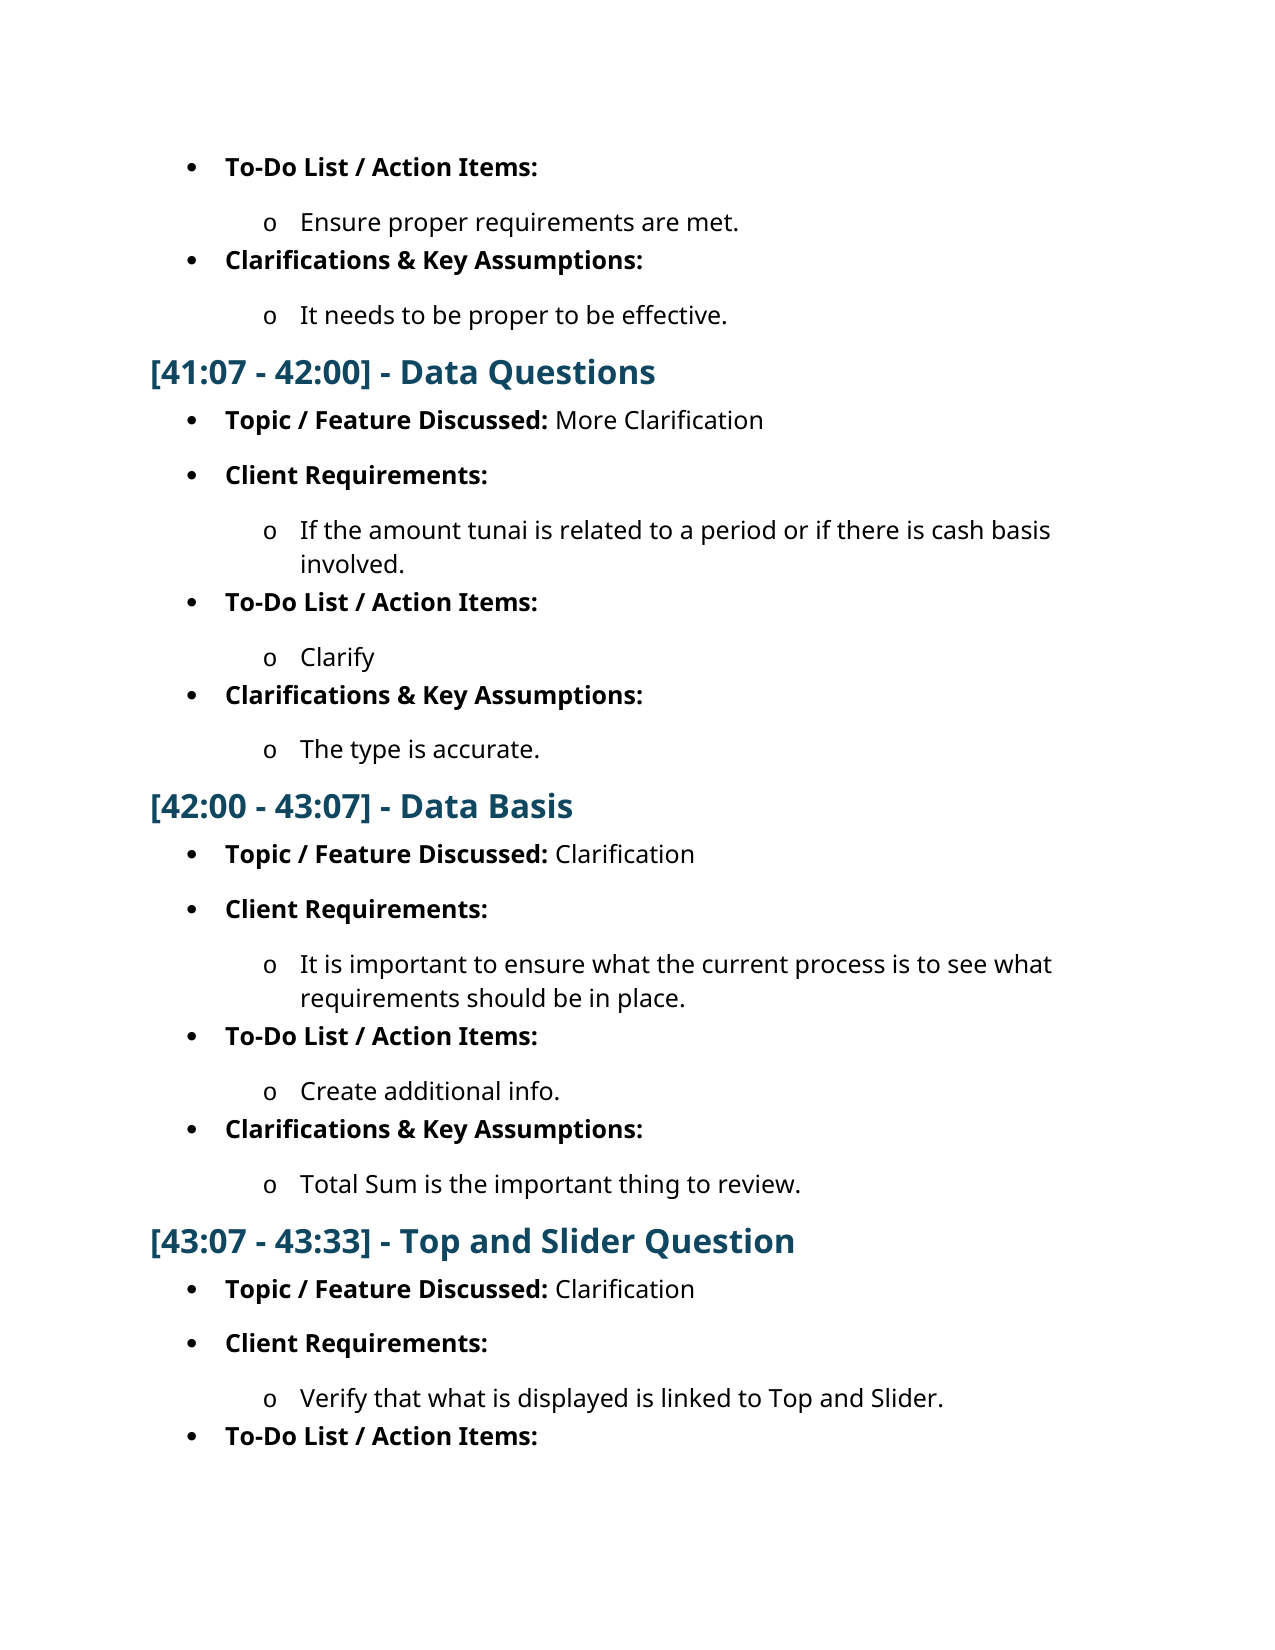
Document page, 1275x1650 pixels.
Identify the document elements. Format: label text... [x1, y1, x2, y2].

list Total Sum is the important thing to review. [262, 1167, 1125, 1201]
subtitle [41:07 - 42:00] - Data Questions [150, 349, 1125, 394]
list Client Requirements: [187, 892, 1125, 926]
list Create additional info. [262, 1074, 1125, 1108]
list Client Requirements: [187, 457, 1125, 491]
list To-Do List / Action Items: [187, 150, 1125, 184]
list To-Do List / Action Items: [187, 1419, 1125, 1453]
list Ensure proper requirements are met. [262, 205, 1125, 239]
subtitle [42:00 - 43:07] - Data Basis [150, 783, 1125, 828]
list The type is accurate. [262, 732, 1125, 766]
list It needs to be proper to be effective. [262, 298, 1125, 332]
subtitle [43:07 - 43:33] - Top and Slider Question [150, 1217, 1125, 1263]
list To-Do List / Action Items: [187, 584, 1125, 618]
list To-Do List / Action Items: [187, 1019, 1125, 1053]
list Verify that what is displayed is linked to Top and Slider. [262, 1381, 1125, 1415]
list Client Requirements: [187, 1326, 1125, 1360]
list It is important to ensure what the current process is to see what requirements should be in place. [262, 947, 1125, 1015]
list Topic / Feature Discussed: Clarification [187, 837, 1125, 871]
list Topic / Feature Discussed: Clarification [187, 1271, 1125, 1305]
list If the amount tunai is related to a period or if there is cash basis involved. [262, 512, 1125, 581]
list Clarify [262, 639, 1125, 673]
list Topic / Feature Discussed: More Clarification [187, 402, 1125, 437]
list Clarifications & Key Assumptions: [187, 1112, 1125, 1146]
list Clarifications & Key Assumptions: [187, 243, 1125, 277]
list Clarifications & Key Assumptions: [187, 677, 1125, 711]
